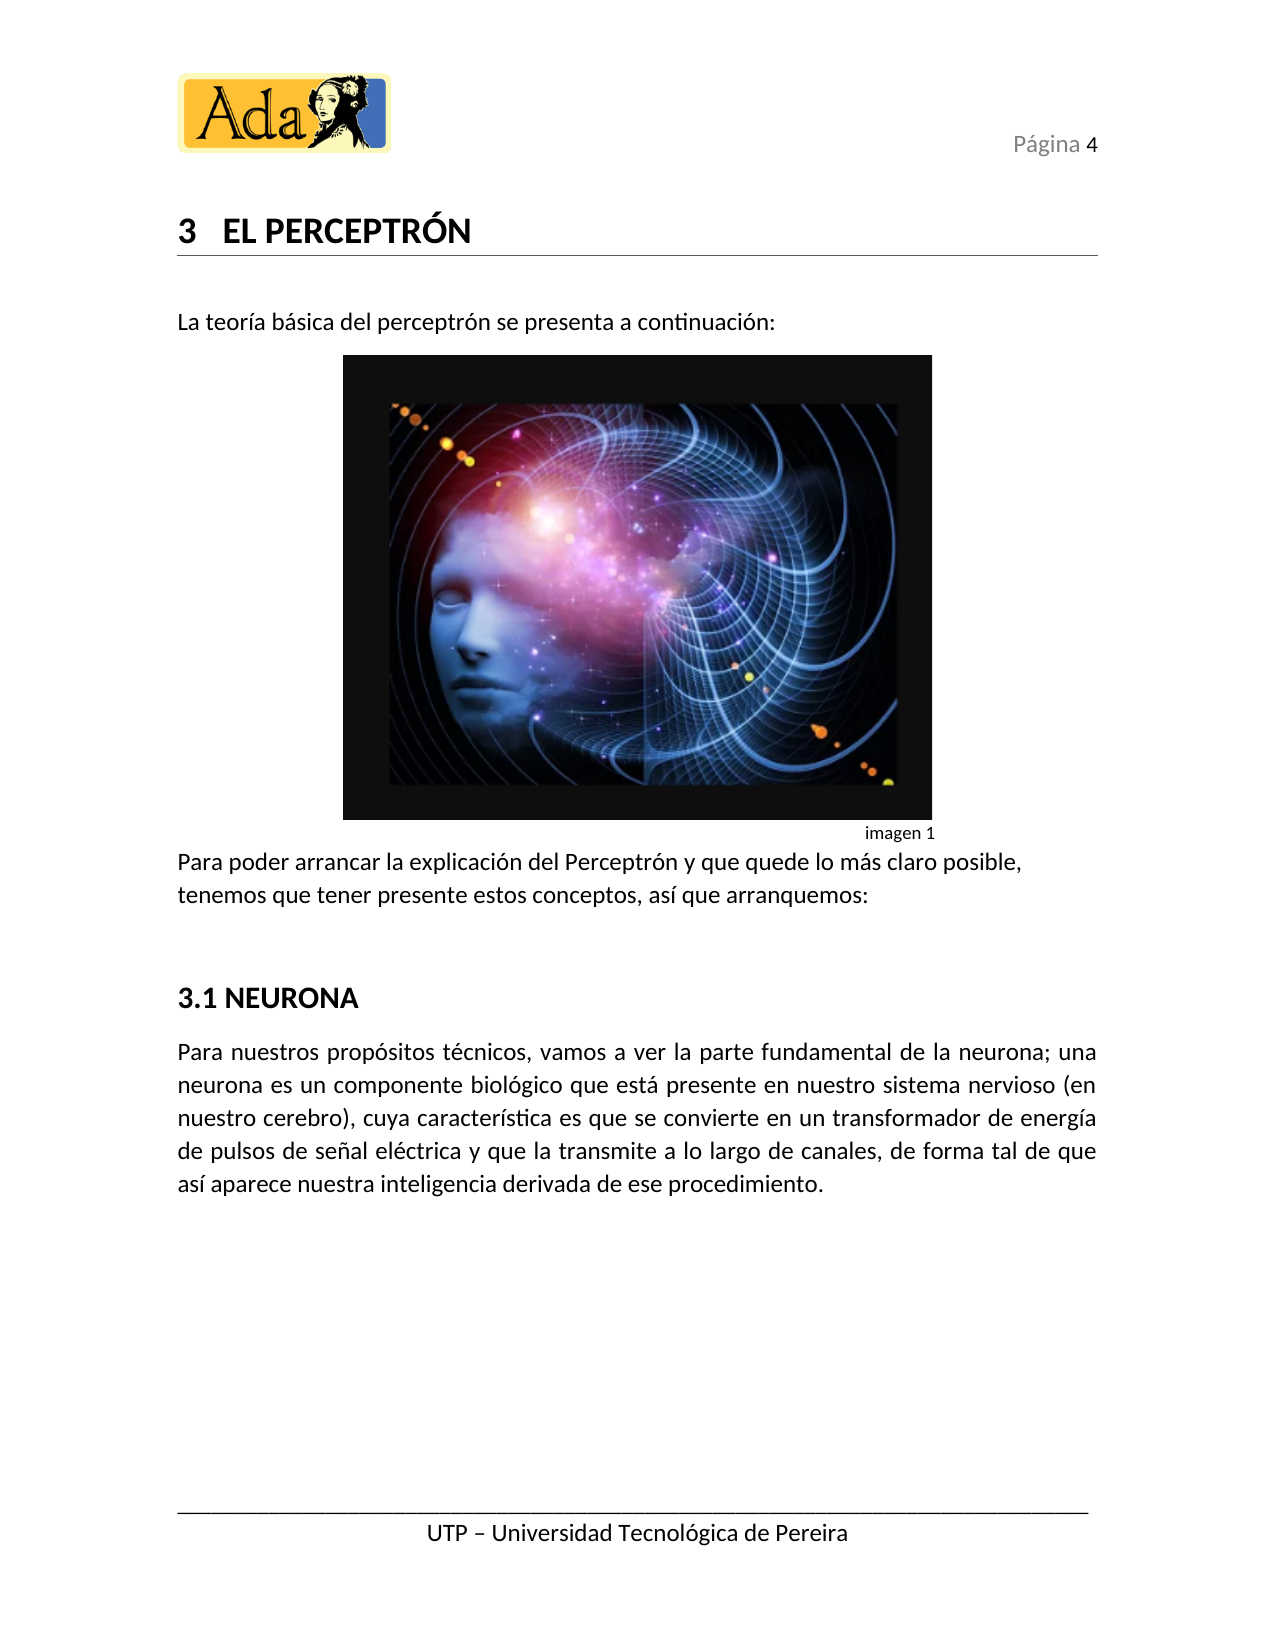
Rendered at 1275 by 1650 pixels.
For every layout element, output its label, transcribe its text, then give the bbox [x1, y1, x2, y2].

text imagen 1 [627, 822, 1098, 844]
picture [343, 355, 933, 820]
text La teoría básica del perceptrón se presenta a continuación: [177, 306, 1098, 336]
text Para poder arrancar la explicación del Perceptrón y que quede lo más claro posible, tenemos que tener presente estos conceptos, así que arranquemos: [177, 846, 1098, 910]
picture [177, 73, 392, 153]
subtitle EL PERCEPTRÓN [177, 207, 1098, 255]
text Para nuestros propósitos técnicos, vamos a ver la parte fundamental de la neurona; una neurona es un componente biológico que está presente en nuestro sistema nervioso (en nuestro cerebro), cuya característica es que se convierte en un transformador de energía de pulsos de señal eléctrica y que la transmite a lo largo de canales, de forma tal de que así aparece nuestra inteligencia derivada de ese procedimiento. [177, 1036, 1098, 1198]
subtitle 3.1 NEURONA [177, 978, 1098, 1016]
